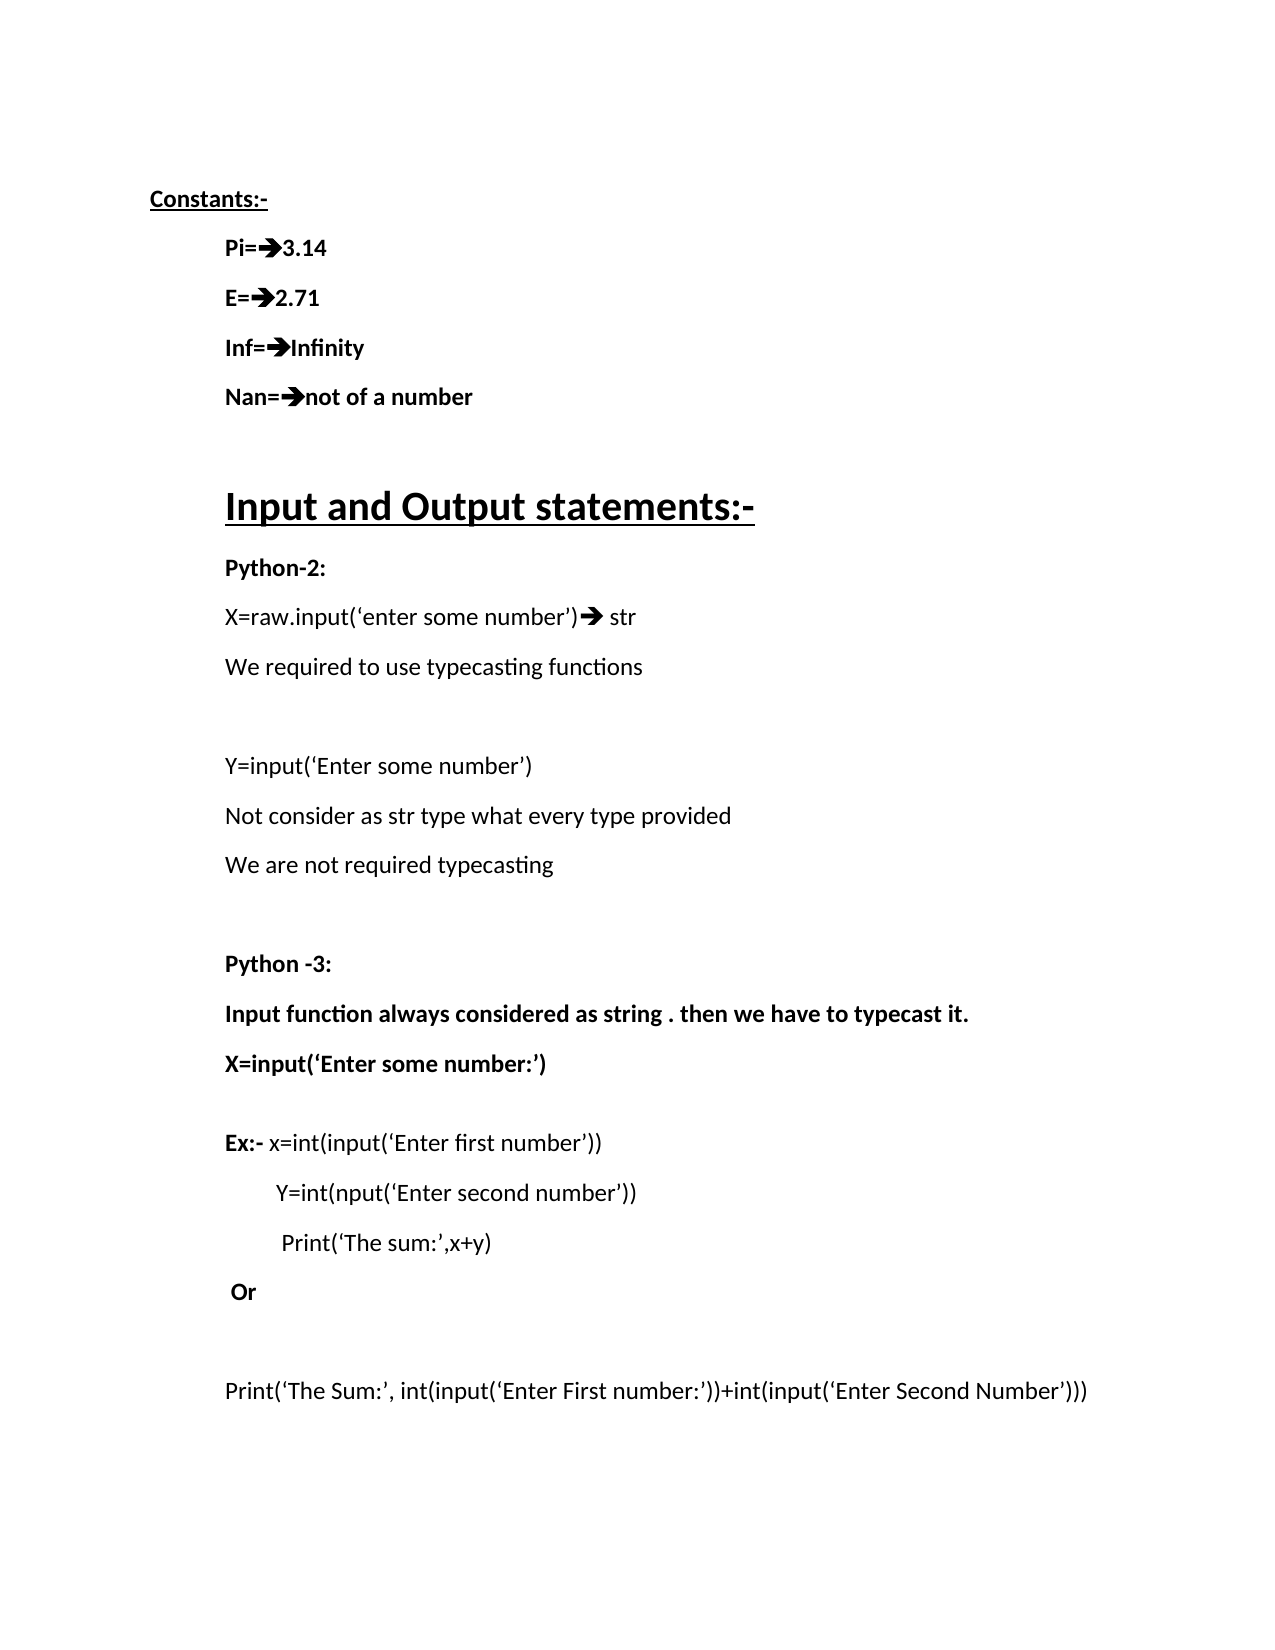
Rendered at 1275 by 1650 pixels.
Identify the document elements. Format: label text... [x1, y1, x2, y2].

text Or [150, 1276, 1125, 1307]
text Print(‘The sum:’,x+y) [150, 1227, 1125, 1257]
text E=2.71 [150, 282, 1125, 313]
text We required to use typecasting functions [150, 651, 1125, 682]
text Constants:- [150, 150, 1125, 213]
text Print(‘The Sum:’, int(input(‘Enter First number:’))+int(input(‘Enter Second Number’))) [150, 1376, 1125, 1406]
text We are not required typecasting [150, 849, 1125, 880]
text X=raw.input(‘enter some number’) str [150, 602, 1125, 632]
text Nan=not of a number [150, 381, 1125, 412]
text Not consider as str type what every type provided [150, 800, 1125, 830]
text Input and Output statements:- [150, 480, 1125, 531]
text Y=int(nput(‘Enter second number’)) [150, 1177, 1125, 1208]
text Ex:- x=int(input(‘Enter first number’)) [150, 1128, 1125, 1158]
text Pi=3.14 [150, 232, 1125, 263]
text Python -3: [150, 949, 1125, 979]
text Python-2: [150, 552, 1125, 582]
text Y=input(‘Enter some number’) [150, 750, 1125, 781]
text Inf=Infinity [150, 332, 1125, 362]
text Input function always considered as string . then we have to typecast it. [150, 998, 1125, 1029]
text X=input(‘Enter some number:’) [150, 1048, 1125, 1109]
